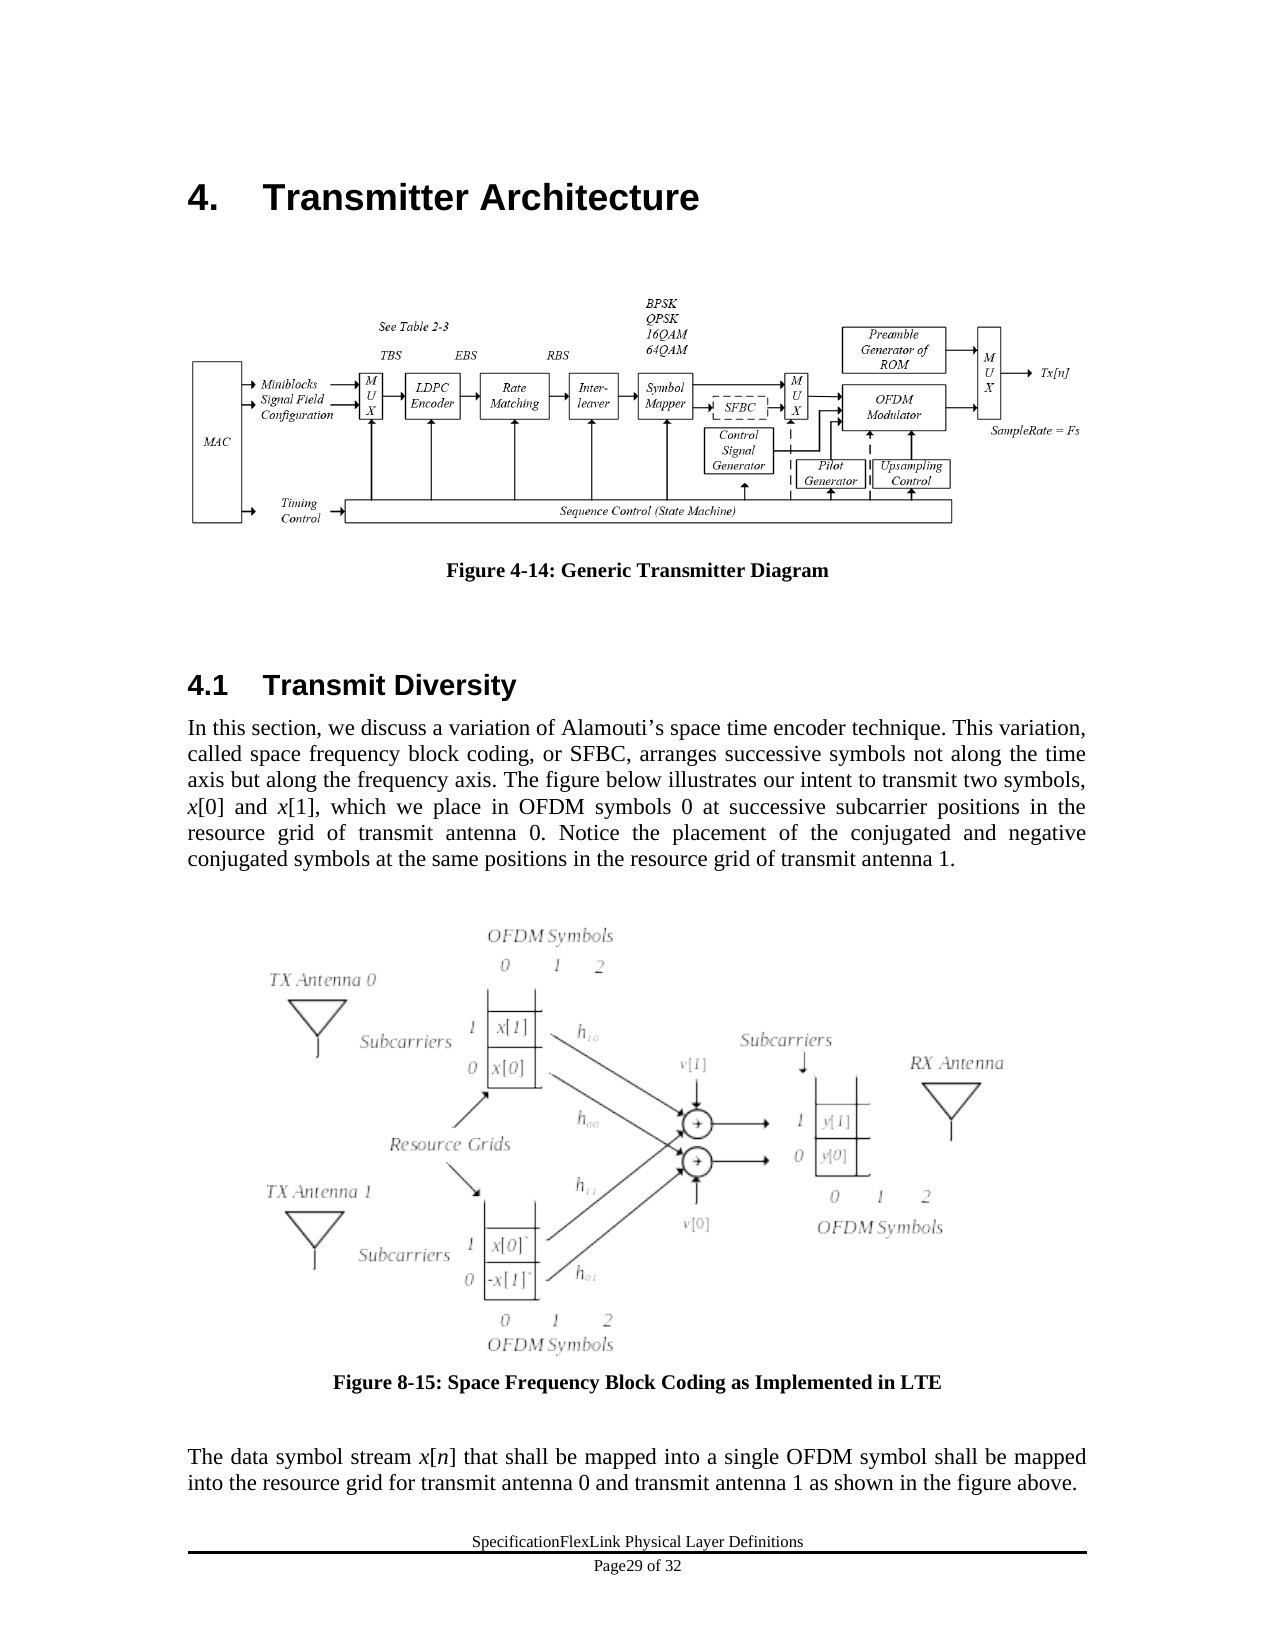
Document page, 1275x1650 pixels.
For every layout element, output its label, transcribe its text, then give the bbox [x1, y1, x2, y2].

text In this section, we discuss a variation of Alamouti’s space time encoder technique. This variation, called space frequency block coding, or SFBC, arranges successive symbols not along the time axis but along the frequency axis. The figure below illustrates our intent to transmit two symbols, x[0] and x[1], which we place in OFDM symbols 0 at successive subcarrier positions in the resource grid of transmit antenna 0. Notice the placement of the conjugated and negative conjugated symbols at the same positions in the resource grid of transmit antenna 1. [187, 714, 1087, 872]
subtitle Transmit Diversity [187, 668, 1087, 701]
text The data symbol stream x[n] that shall be mapped into a single OFDM symbol shall be mapped into the resource grid for transmit antenna 0 and transmit antenna 1 as shown in the figure above. [187, 1443, 1087, 1496]
subtitle Transmitter Architecture [187, 175, 1087, 218]
picture [187, 277, 1088, 546]
